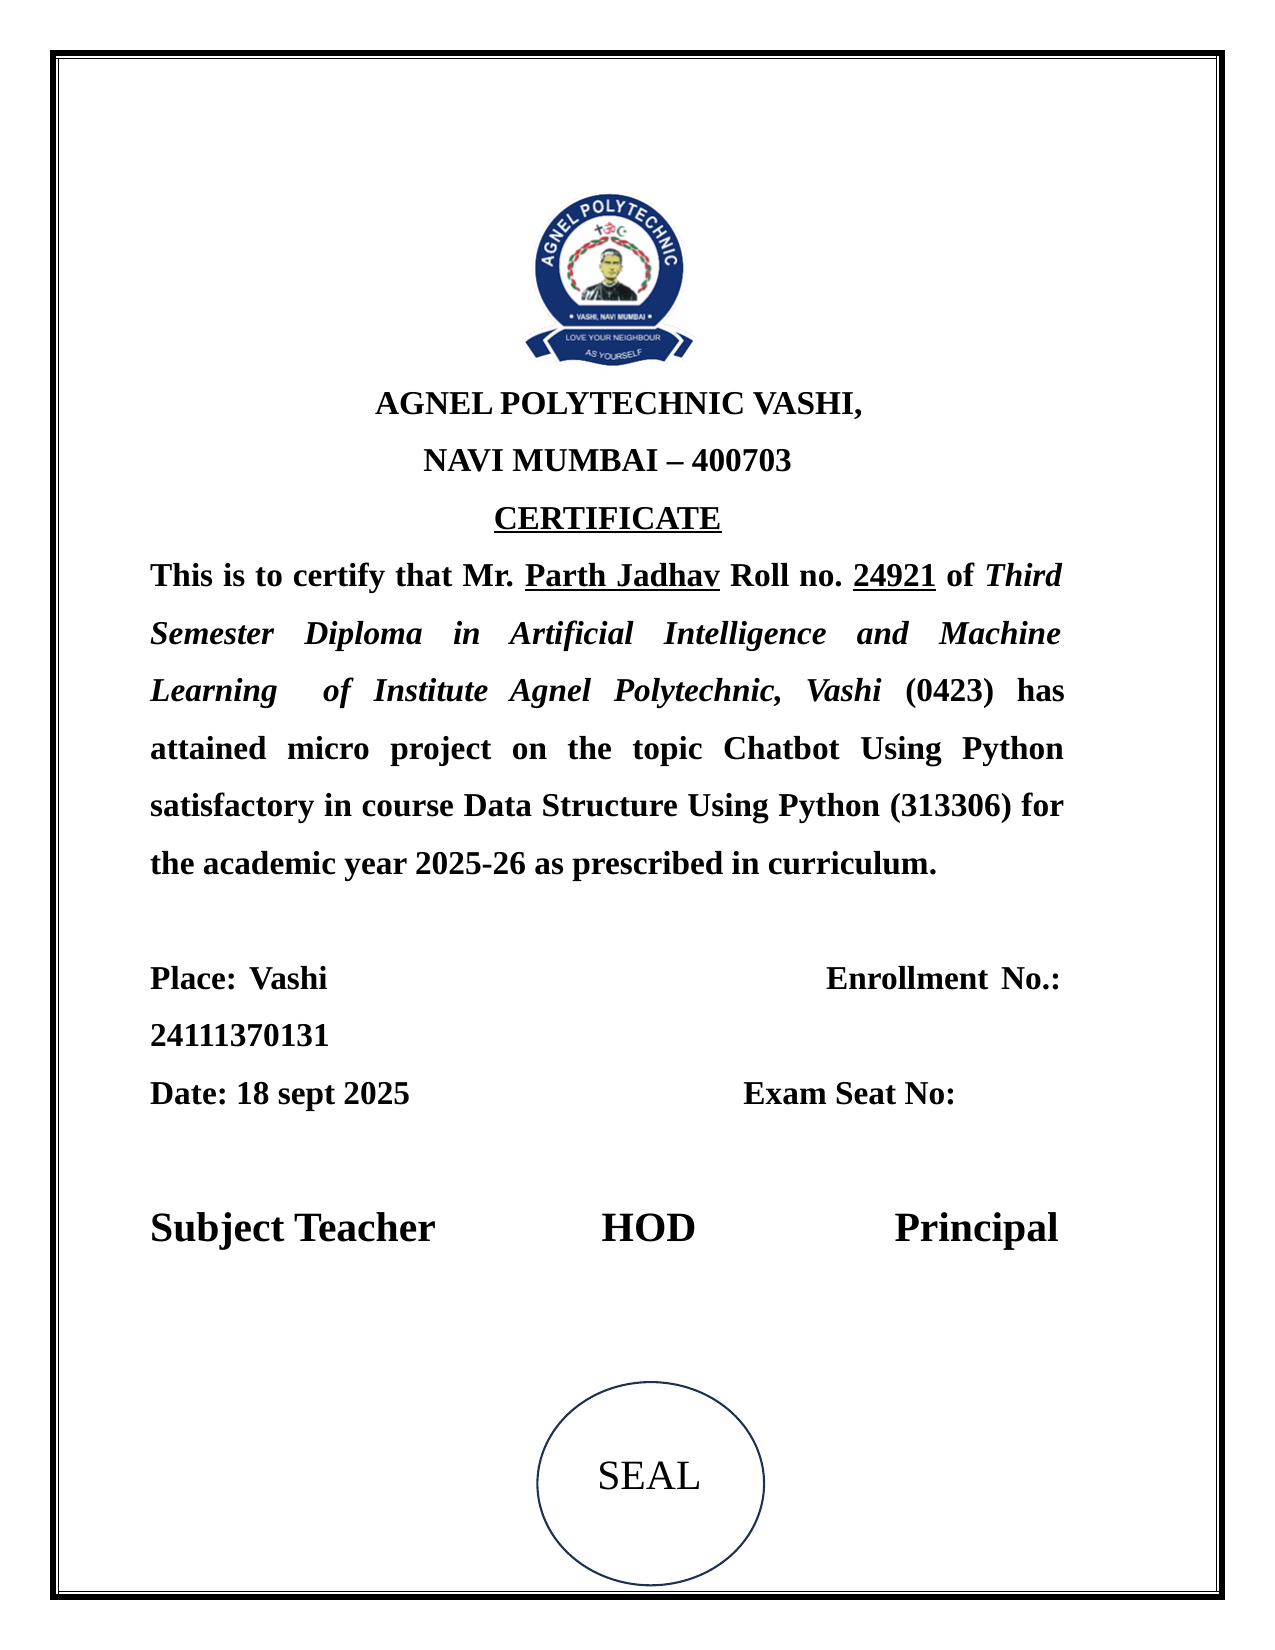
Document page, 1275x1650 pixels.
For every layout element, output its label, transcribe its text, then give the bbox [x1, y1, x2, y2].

text Place: Vashi Enrollment No.: 24111370131 [150, 958, 1065, 1054]
text SEAL [760, 1450, 1065, 1498]
text SEAL [150, 1450, 542, 1498]
text AGNEL POLYTECHNIC VASHI, [300, 383, 1065, 421]
text CERTIFICATE [150, 498, 1065, 536]
picture [519, 192, 697, 369]
text SEAL [539, 1450, 763, 1498]
text NAVI MUMBAI – 400703 [150, 440, 1065, 479]
text This is to certify that Mr. Parth Jadhav Roll no. 24921 of Third Semester Diploma in Artificial Intelligence and Machine Learning of Institute Agnel Polytechnic, Vashi (0423) has attained micro project on the topic Chatbot Using Python satisfactory in course Data Structure Using Python (313306) for the academic year 2025-26 as prescribed in curriculum. [150, 555, 1065, 881]
text Date: 18 sept 2025 Exam Seat No: [150, 1073, 1065, 1111]
text Subject Teacher HOD Principal [150, 1202, 1065, 1250]
